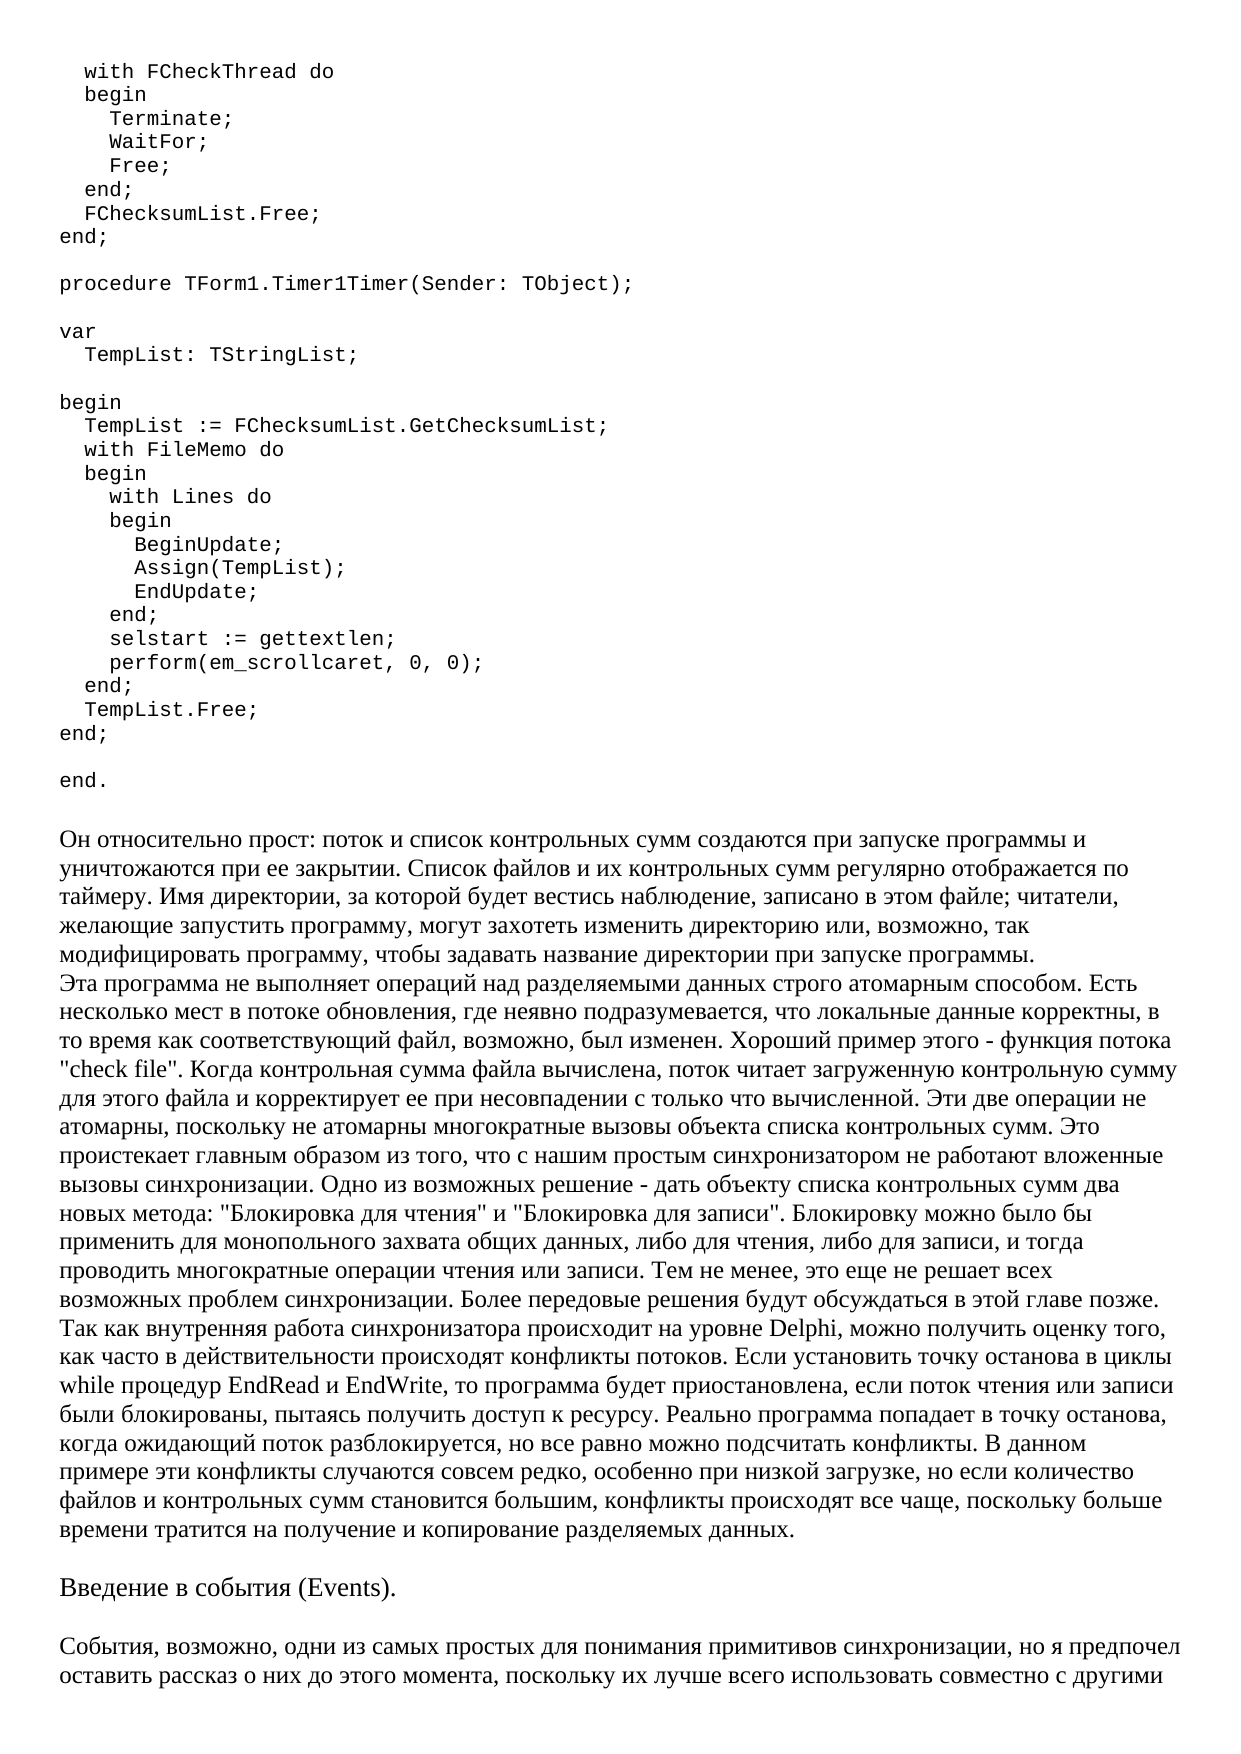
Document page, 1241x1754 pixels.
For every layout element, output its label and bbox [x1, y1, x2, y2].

text [59, 795, 1181, 1689]
table_cell [58, 59, 1061, 795]
